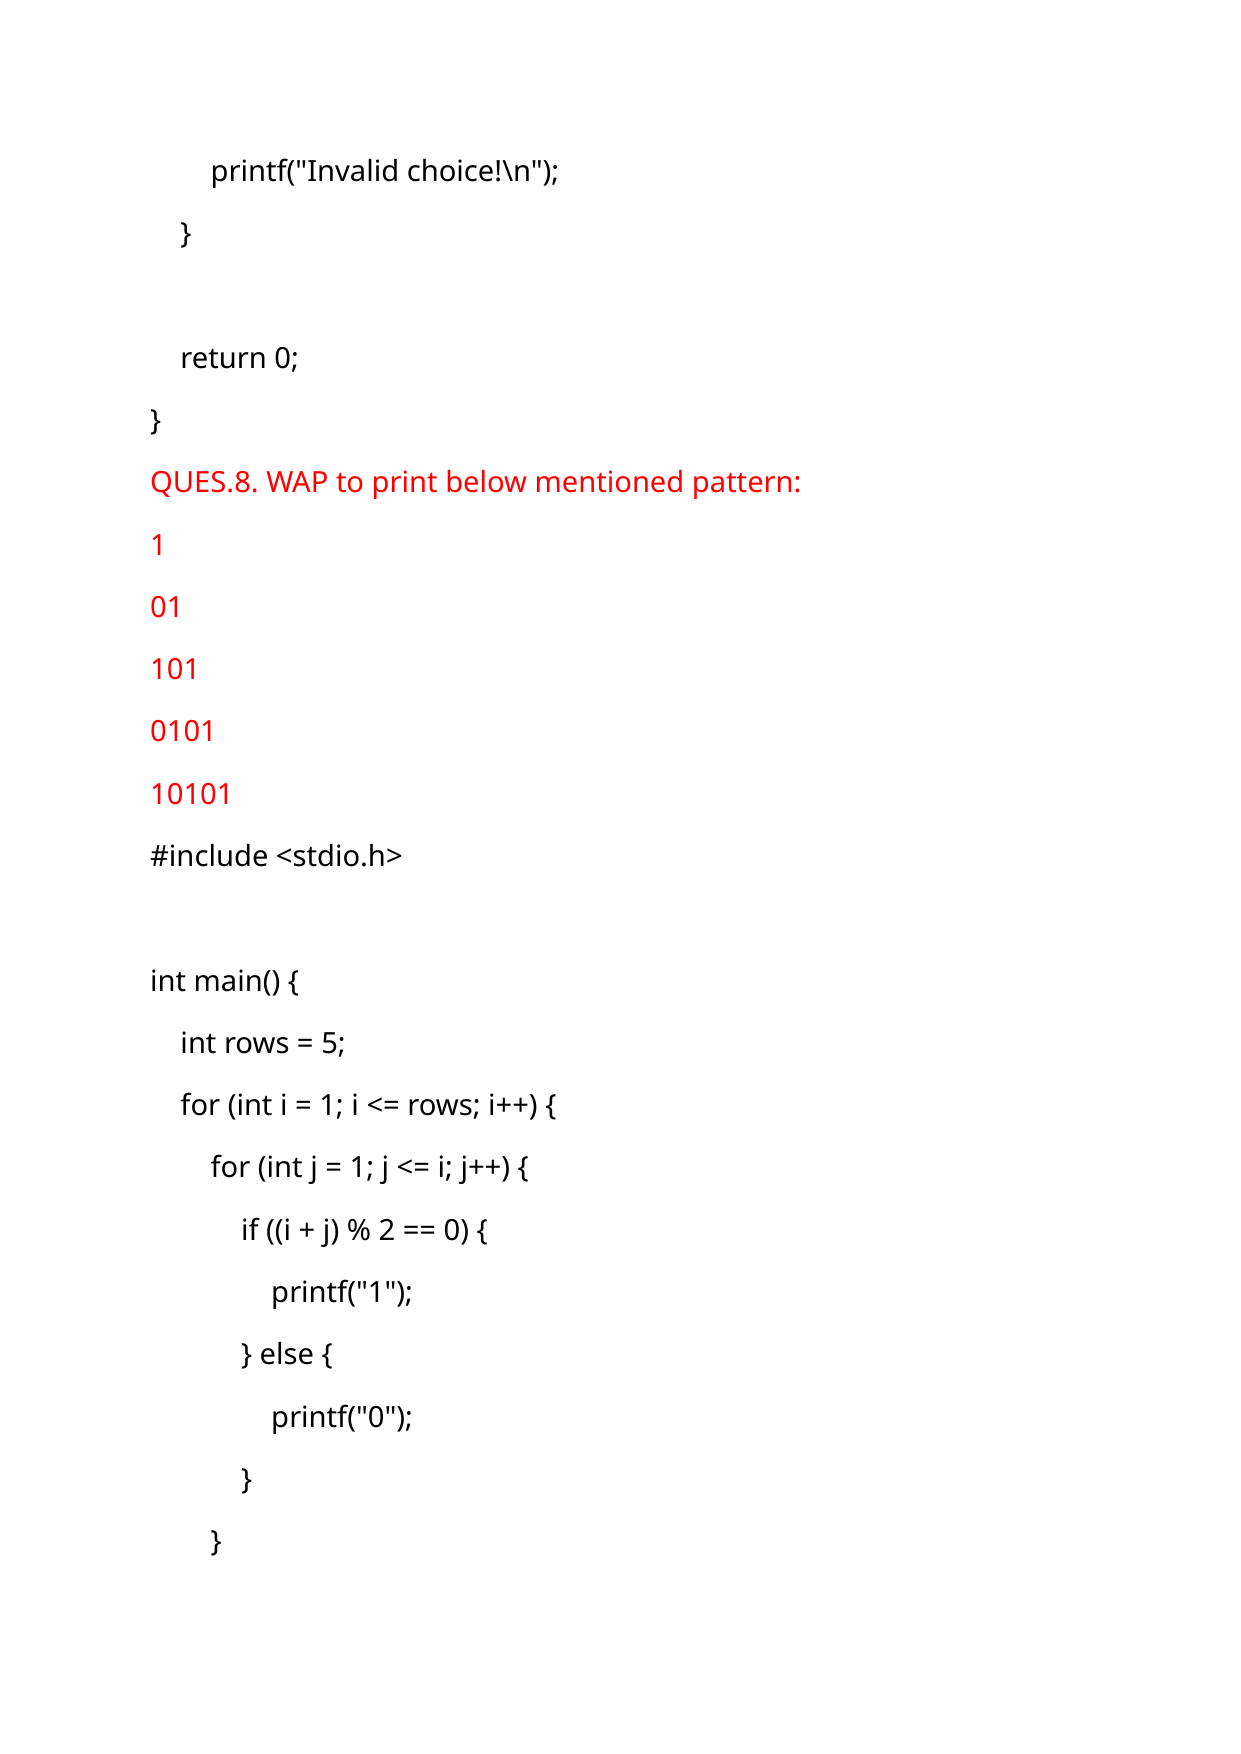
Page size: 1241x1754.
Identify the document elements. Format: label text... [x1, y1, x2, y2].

text } [150, 1458, 1090, 1498]
text #include <stdio.h> [150, 835, 1090, 875]
text 1 [150, 524, 1090, 563]
text QUES.8. WAP to print below mentioned pattern: [150, 461, 1090, 501]
text 01 [150, 586, 1090, 626]
text int rows = 5; [150, 1022, 1090, 1062]
text 10101 [150, 773, 1090, 813]
text int main() { [150, 960, 1090, 999]
text printf("0"); [150, 1396, 1090, 1436]
text } [150, 212, 1090, 252]
text } [150, 399, 1090, 439]
text return 0; [150, 337, 1090, 377]
text for (int i = 1; i <= rows; i++) { [150, 1084, 1090, 1124]
text 101 [150, 648, 1090, 688]
text printf("Invalid choice!\n"); [150, 150, 1090, 190]
text printf("1"); [150, 1271, 1090, 1311]
text } [150, 1520, 1090, 1560]
text for (int j = 1; j <= i; j++) { [150, 1147, 1090, 1186]
text 0101 [150, 711, 1090, 750]
text } else { [150, 1333, 1090, 1373]
text if ((i + j) % 2 == 0) { [150, 1209, 1090, 1249]
